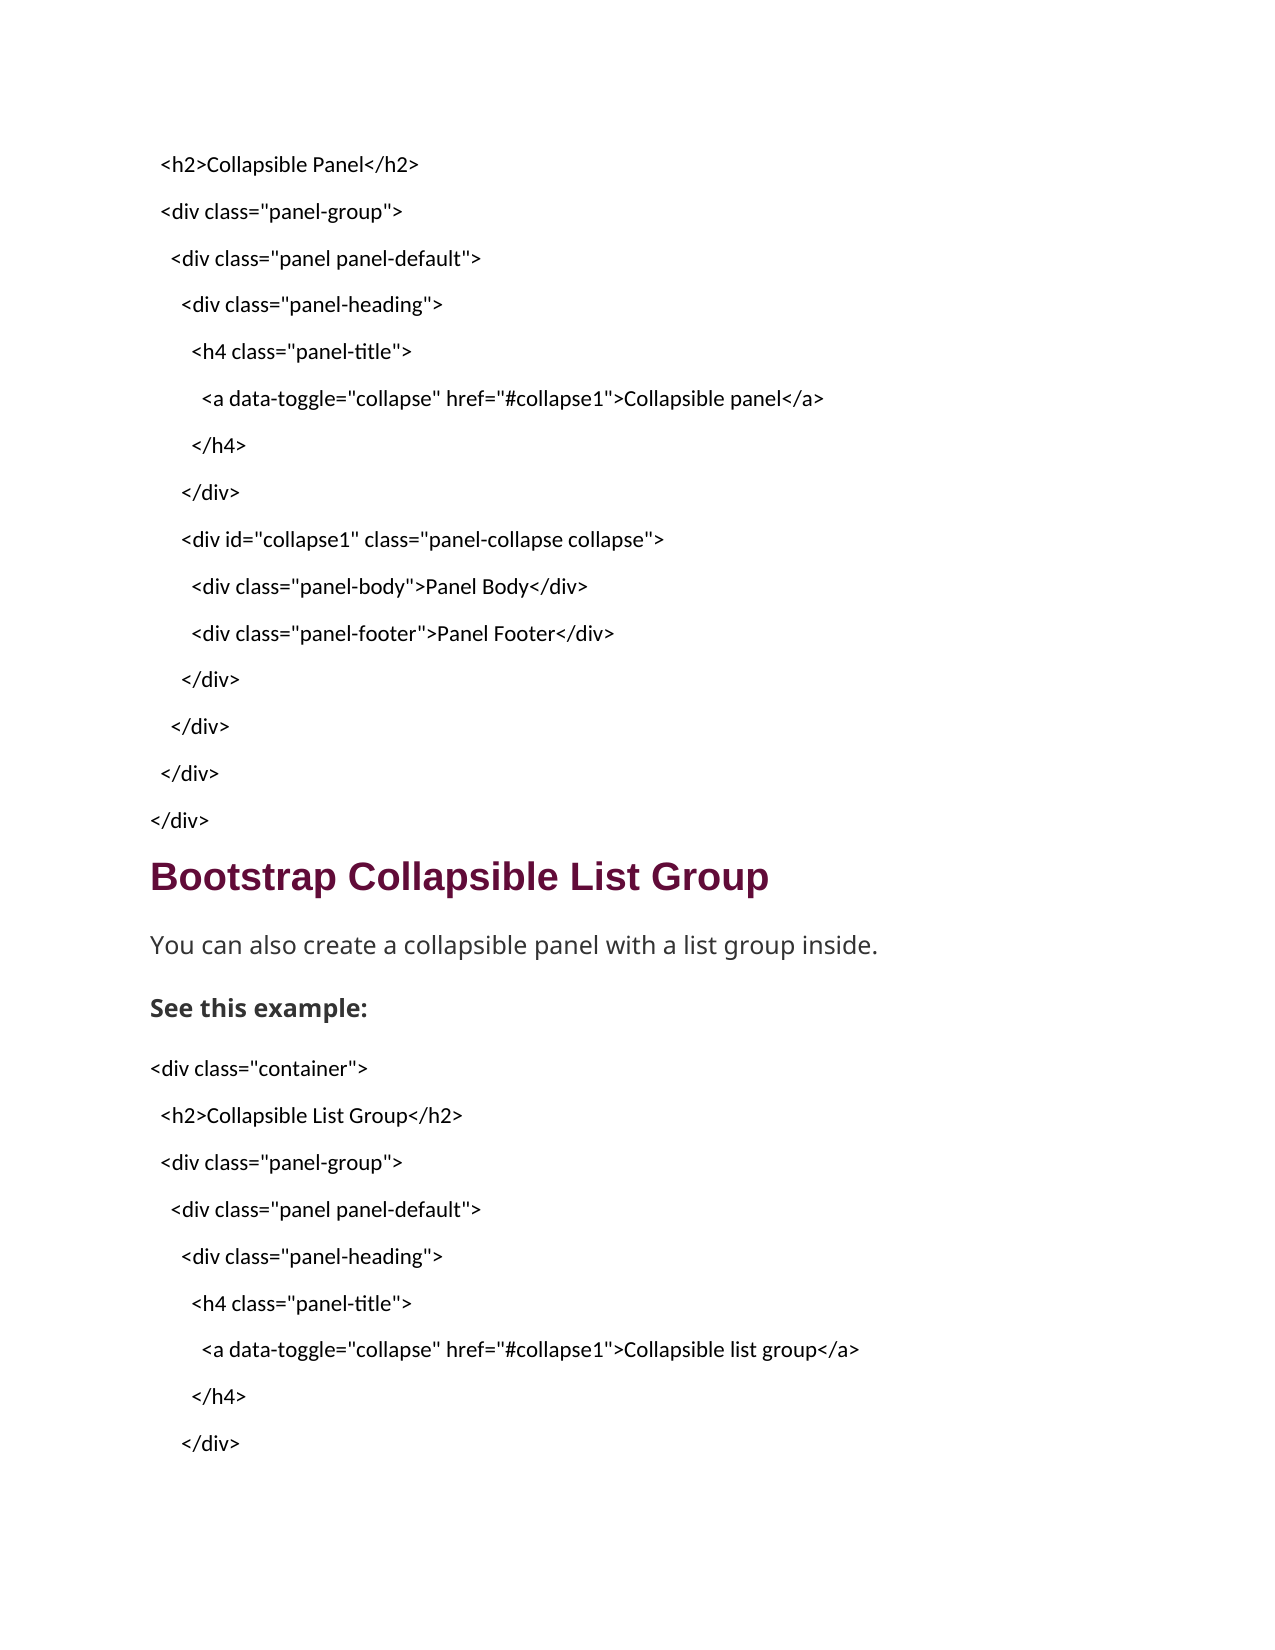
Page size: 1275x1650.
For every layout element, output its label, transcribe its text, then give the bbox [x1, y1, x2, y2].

text <h4 class="panel-title"> [150, 337, 1125, 366]
text <div class="panel-heading"> [150, 1242, 1125, 1270]
text See this example: [150, 991, 1125, 1025]
text </h4> [150, 431, 1125, 459]
text </h4> [150, 1382, 1125, 1411]
text <div class="panel-footer">Panel Footer</div> [150, 619, 1125, 647]
text </div> [150, 666, 1125, 694]
text <div id="collapse1" class="panel-collapse collapse"> [150, 525, 1125, 553]
text <div class="panel panel-default"> [150, 1195, 1125, 1223]
text </div> [150, 478, 1125, 506]
text </div> [150, 712, 1125, 741]
text </div> [150, 806, 1125, 834]
text <h4 class="panel-title"> [150, 1289, 1125, 1317]
text <a data-toggle="collapse" href="#collapse1">Collapsible panel</a> [150, 384, 1125, 412]
text </div> [150, 759, 1125, 787]
text <div class="container"> [150, 1054, 1125, 1082]
text <h2>Collapsible Panel</h2> [150, 150, 1125, 178]
text <div class="panel-group"> [150, 197, 1125, 225]
text <div class="panel-body">Panel Body</div> [150, 572, 1125, 600]
text </div> [150, 1429, 1125, 1457]
text <div class="panel panel-default"> [150, 244, 1125, 272]
text <div class="panel-group"> [150, 1148, 1125, 1176]
text <div class="panel-heading"> [150, 291, 1125, 319]
text <h2>Collapsible List Group</h2> [150, 1101, 1125, 1129]
subtitle Bootstrap Collapsible List Group [150, 853, 1125, 899]
text <a data-toggle="collapse" href="#collapse1">Collapsible list group</a> [150, 1336, 1125, 1364]
text You can also create a collapsible panel with a list group inside. [150, 928, 1125, 962]
